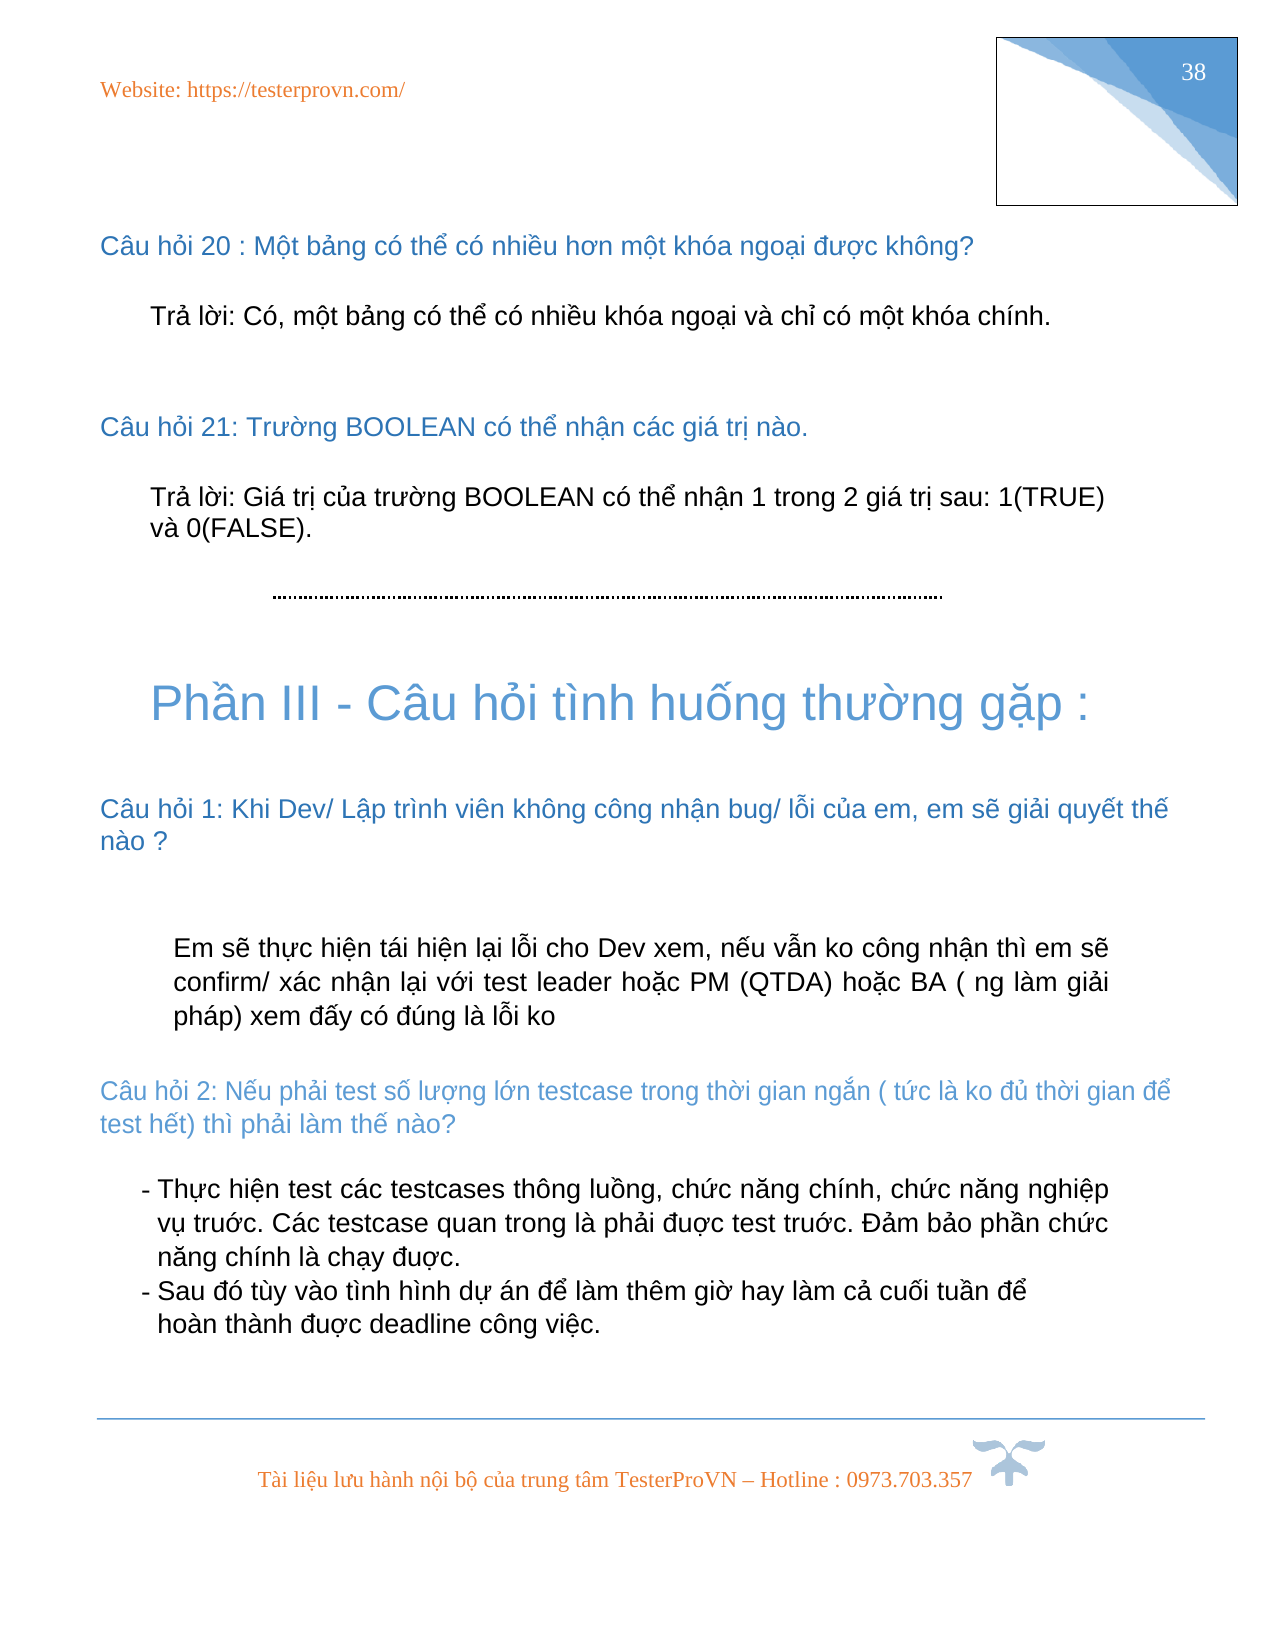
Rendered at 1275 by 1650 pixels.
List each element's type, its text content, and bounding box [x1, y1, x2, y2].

text Câu hỏi 1: Khi Dev/ Lập trình viên không công nhận bug/ lỗi của em, em sẽ giải quyết thế nào ? [100, 793, 1217, 856]
text Câu hỏi 20 : Một bảng có thể có nhiều hơn một khóa ngoại được không? [100, 230, 1217, 261]
text Website: https://testerprovn.com/ [100, 76, 1217, 102]
picture [972, 1440, 1045, 1486]
list Sau đó tùy vào tình hình dự án để làm thêm giờ hay làm cả cuối tuần để hoàn thành đuợc deadline công việc. [141, 1275, 1027, 1339]
text Trả lời: Giá trị của trường BOOLEAN có thể nhận 1 trong 2 giá trị sau: 1(TRUE) và 0(FALSE). [150, 481, 1125, 543]
picture [997, 38, 1237, 205]
text Câu hỏi 21: Trường BOOLEAN có thể nhận các giá trị nào. [100, 411, 1217, 442]
list Thực hiện test các testcases thông luồng, chức năng chính, chức năng nghiệp vụ truớc. Các testcase quan trong là phải đuợc test truớc. Đảm bảo phần chức năng chính là chạy đuợc. [141, 1173, 1110, 1272]
text Trả lời: Có, một bảng có thể có nhiều khóa ngoại và chỉ có một khóa chính. [150, 300, 1217, 331]
text Em sẽ thực hiện tái hiện lại lỗi cho Dev xem, nếu vẫn ko công nhận thì em sẽ confirm/ xác nhận lại với test leader hoặc PM (QTDA) hoặc BA ( ng làm giải pháp) xem đấy có đúng là lỗi ko [173, 932, 1110, 1031]
subtitle Phần III - Câu hỏi tình huống thường gặp : [150, 674, 1217, 731]
text Câu hỏi 2: Nếu phải test số lượng lớn testcase trong thời gian ngắn ( tức là ko đủ thời gian để test hết) thì phải làm thế nào? [100, 1075, 1177, 1139]
